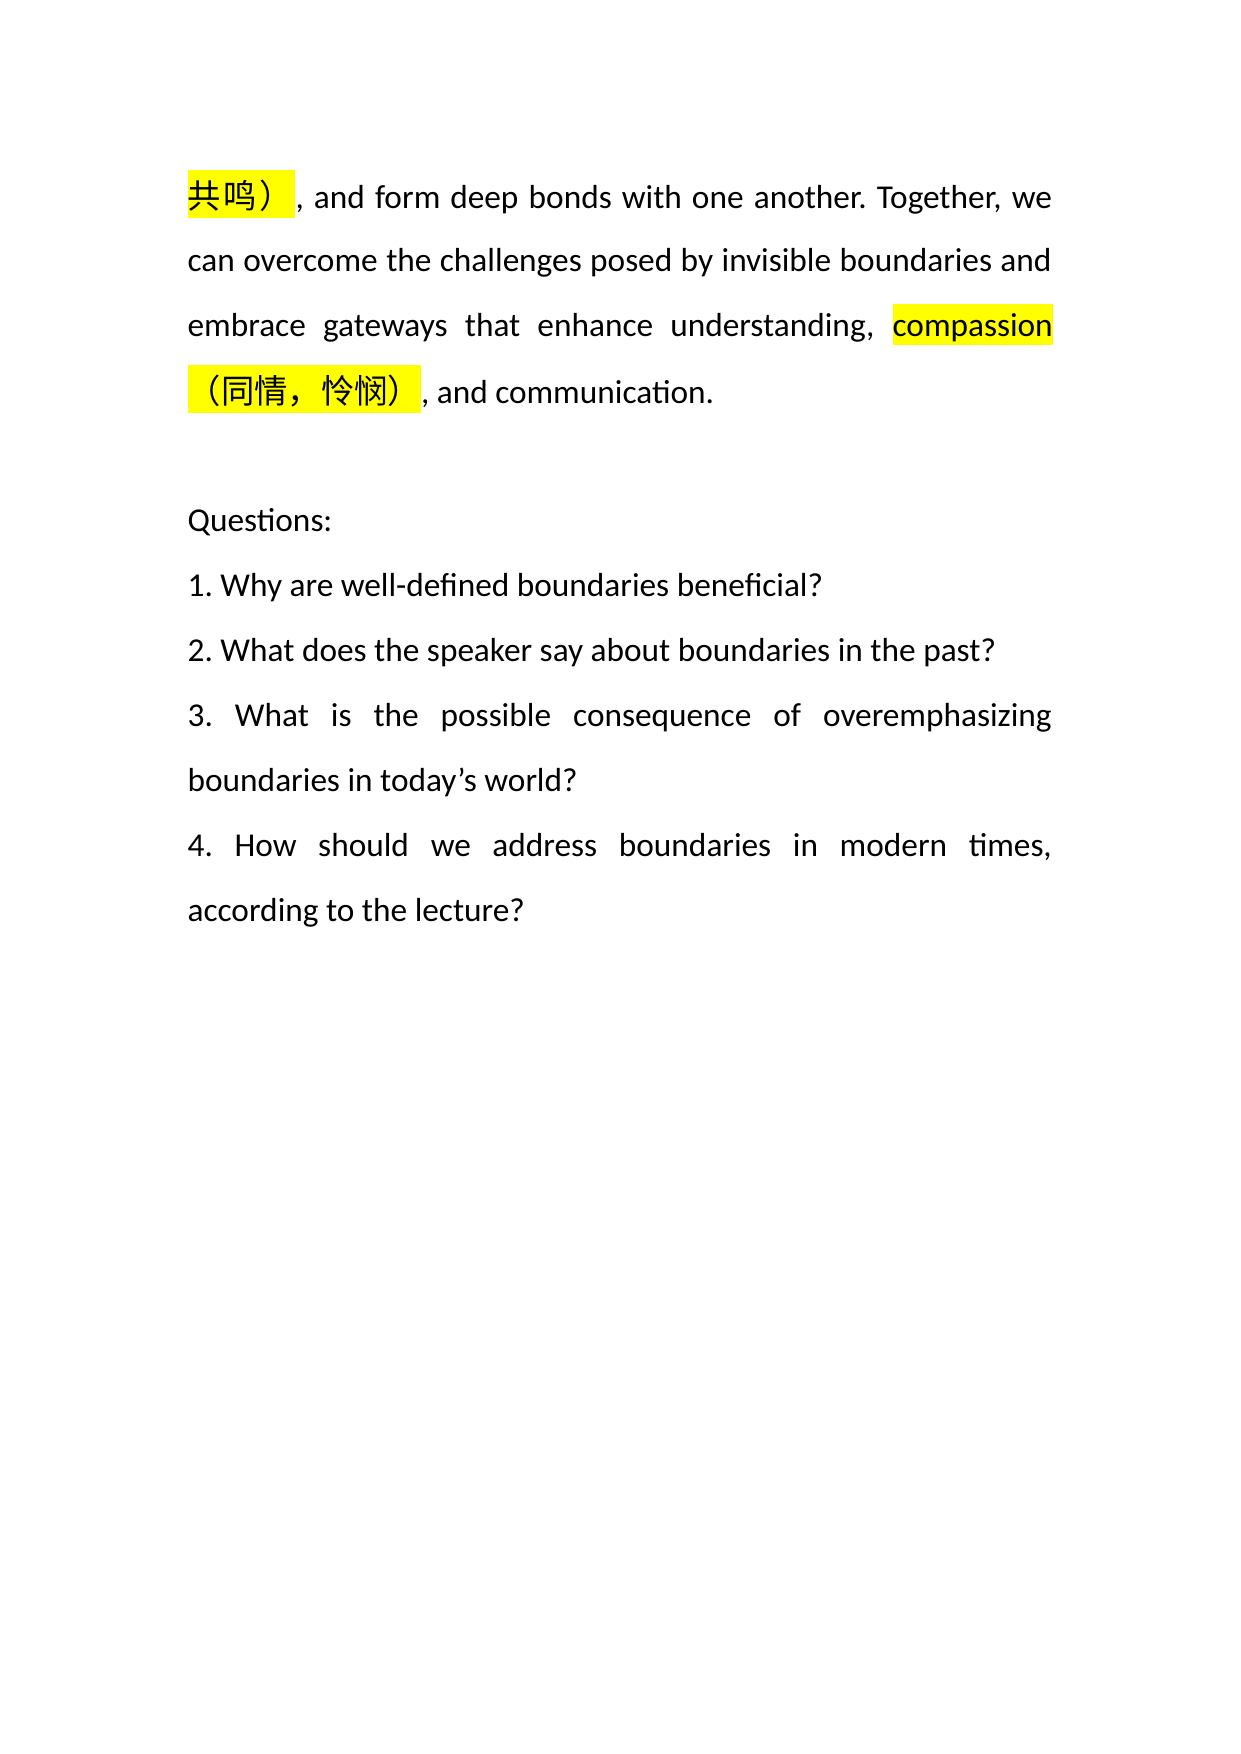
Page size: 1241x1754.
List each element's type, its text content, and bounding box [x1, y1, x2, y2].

text Questions: [187, 487, 1053, 552]
text 4. How should we address boundaries in modern times, according to the lecture? [187, 812, 1053, 942]
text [187, 162, 1053, 422]
text 2. What does the speaker say about boundaries in the past? [187, 617, 1053, 682]
text 1. Why are well-defined boundaries beneficial? [187, 552, 1053, 617]
text 3. What is the possible consequence of overemphasizing boundaries in today’s world? [187, 682, 1053, 812]
